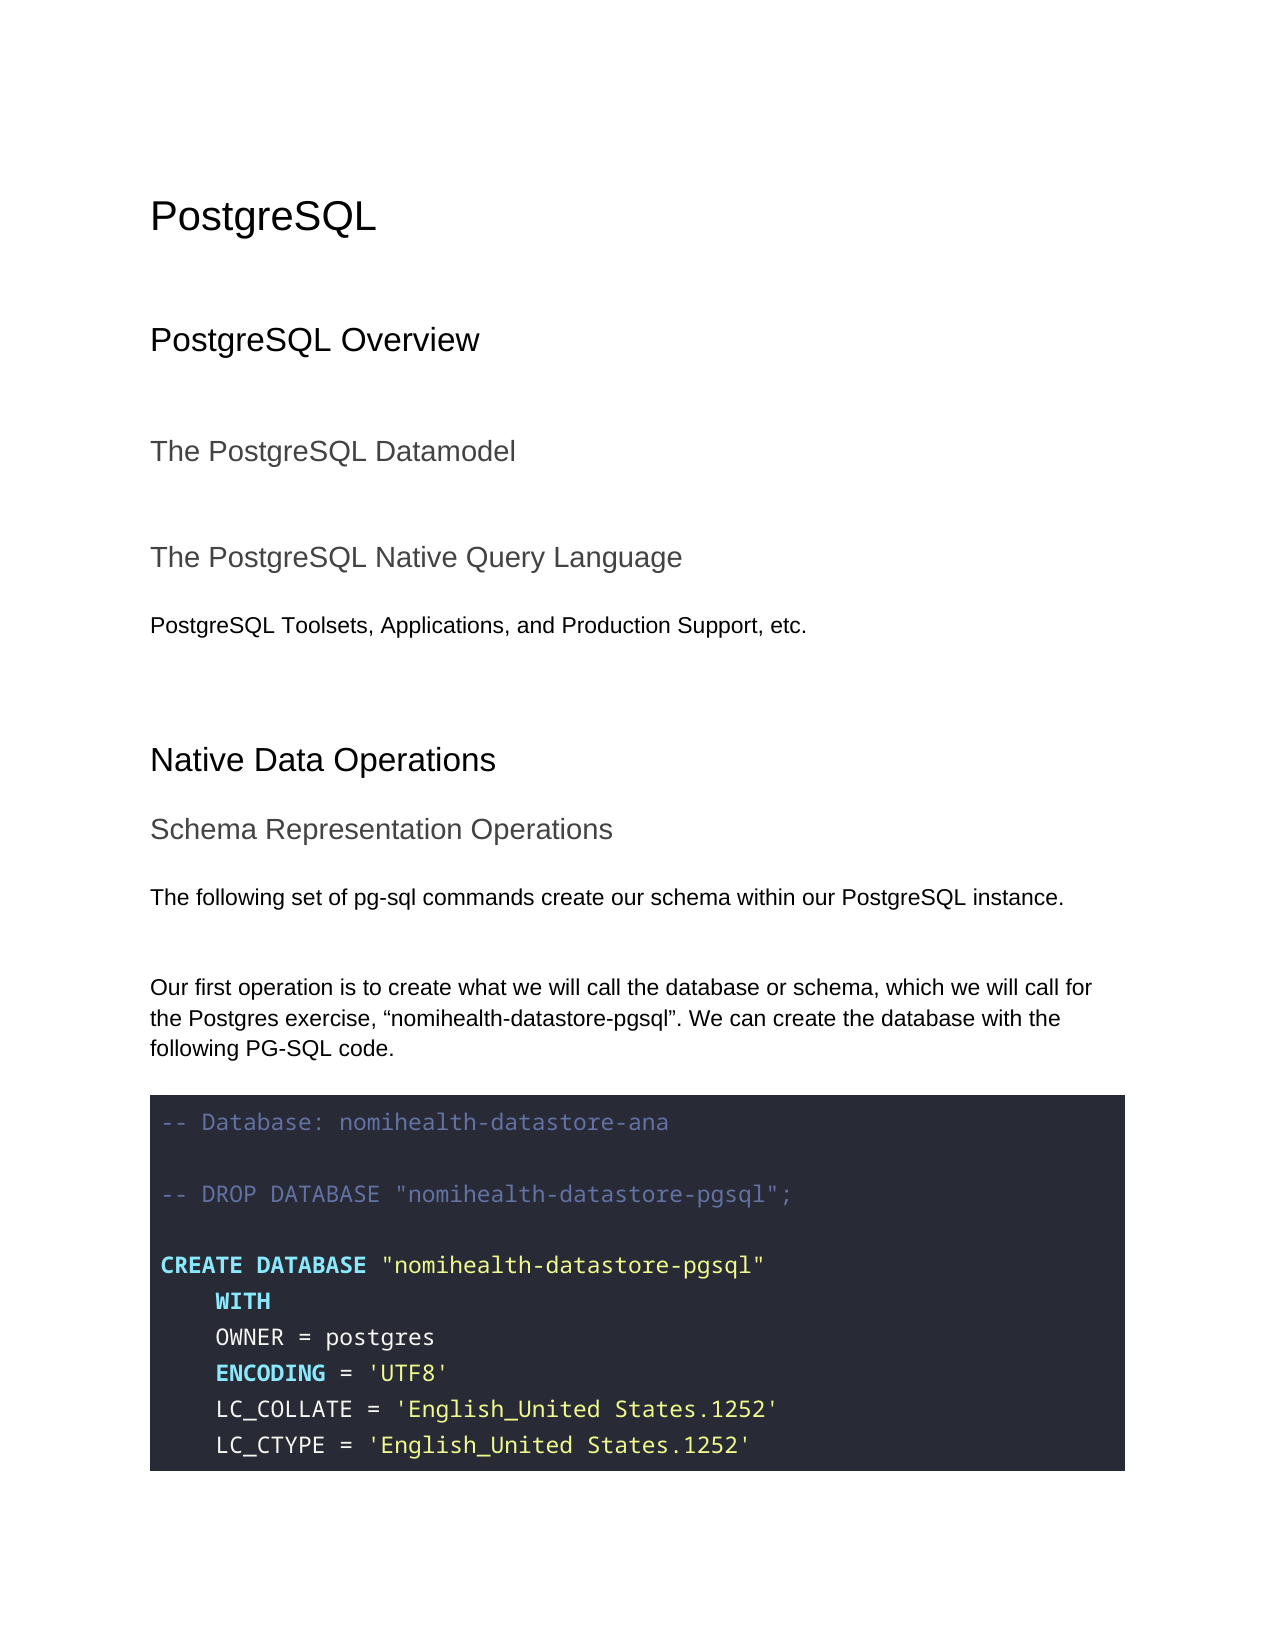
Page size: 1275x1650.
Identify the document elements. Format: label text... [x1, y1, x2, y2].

subtitle Native Data Operations [150, 740, 1125, 778]
text PostgreSQL Toolsets, Applications, and Production Support, etc. [150, 612, 1125, 638]
subtitle The PostgreSQL Datamodel [150, 434, 1125, 468]
subtitle The PostgreSQL Native Query Language [150, 540, 1125, 573]
subtitle Schema Representation Operations [150, 812, 1125, 845]
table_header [150, 1095, 1125, 1471]
text The following set of pg-sql commands create our schema within our PostgreSQL instance. [150, 884, 1125, 910]
subtitle PostgreSQL Overview [150, 320, 1125, 358]
text Our first operation is to create what we will call the database or schema, which we will call for the Postgres exercise, “nomihealth-datastore-pgsql”. We can create the database with the following PG-SQL code. [150, 974, 1125, 1061]
subtitle PostgreSQL [150, 192, 1125, 239]
